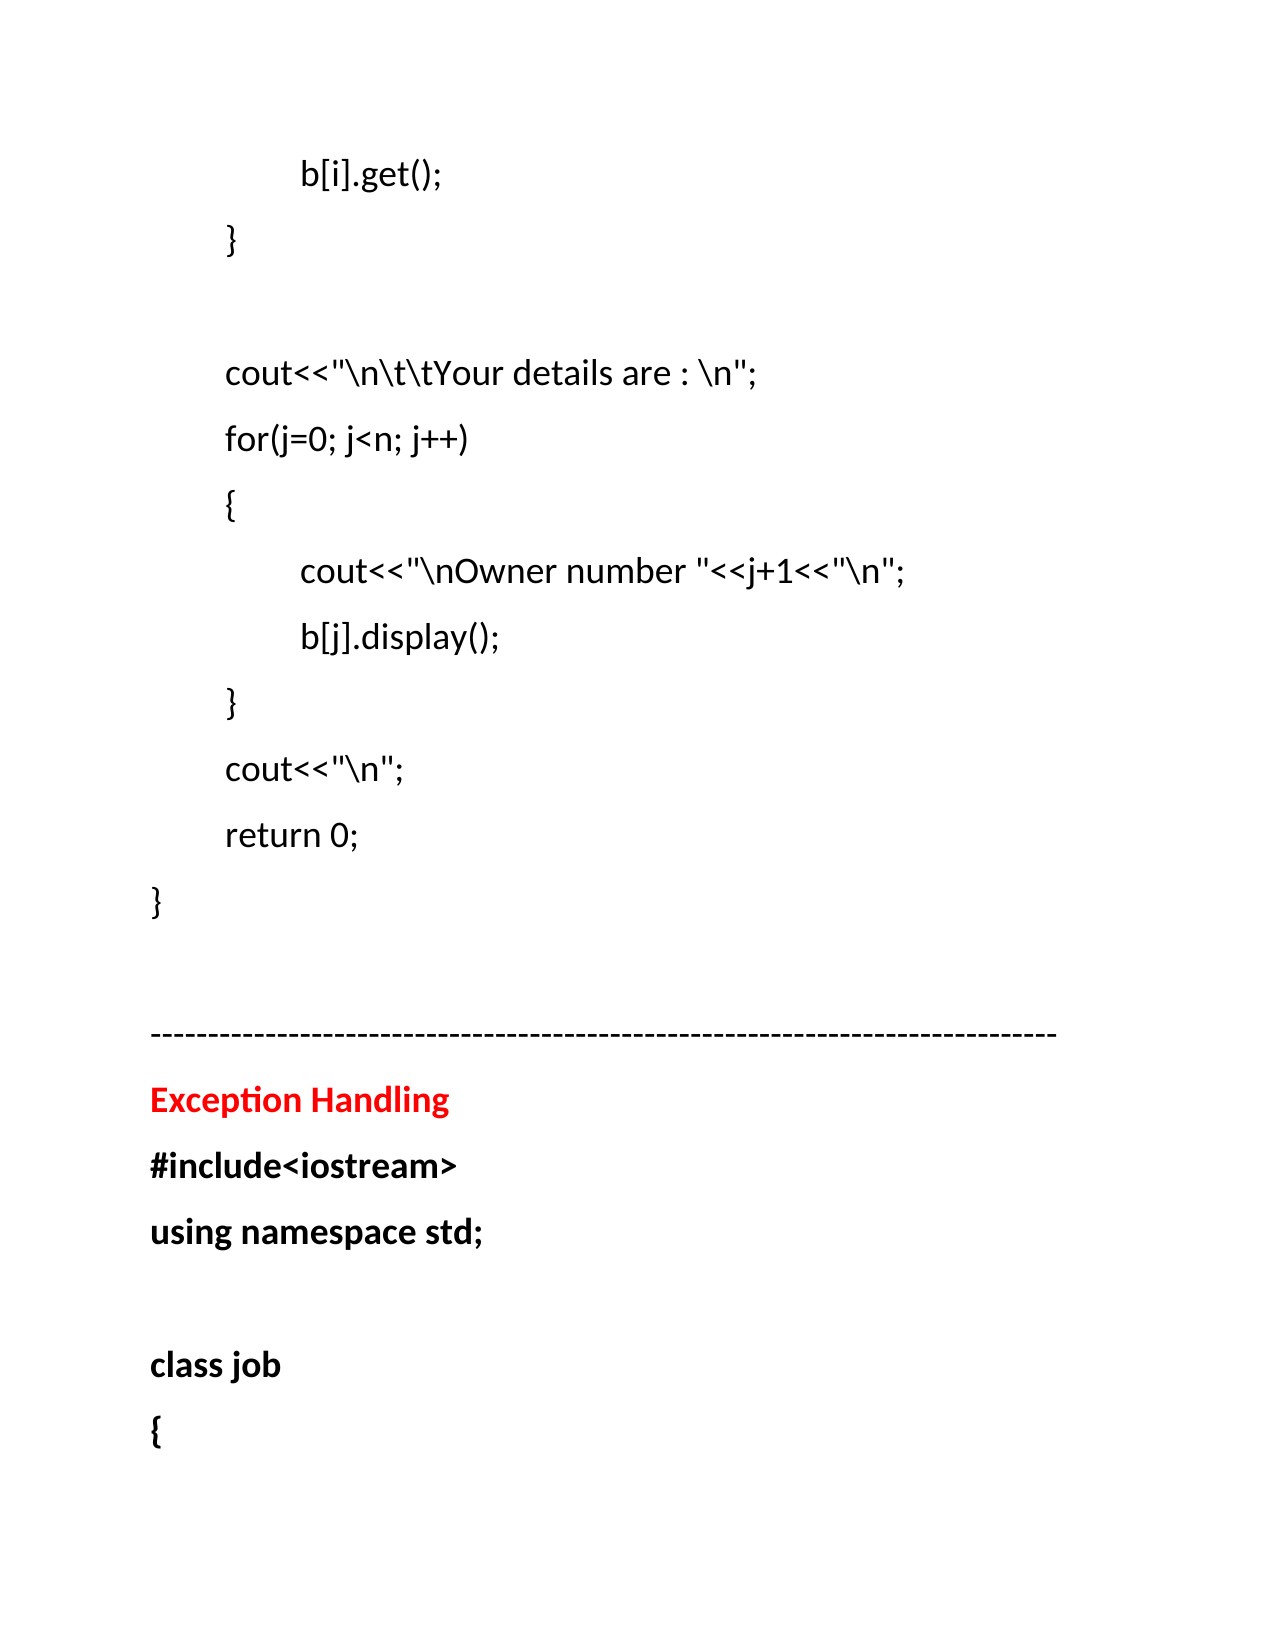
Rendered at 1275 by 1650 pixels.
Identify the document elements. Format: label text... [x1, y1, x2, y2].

text using namespace std; [150, 1208, 1125, 1254]
text Exception Handling [150, 1076, 1125, 1122]
text cout<<"\n"; [150, 745, 1125, 791]
text for(j=0; j<n; j++) [150, 414, 1125, 460]
text #include<iostream> [150, 1142, 1125, 1188]
text b[j].display(); [150, 613, 1125, 659]
text } [150, 216, 1125, 262]
text b[i].get(); [150, 150, 1125, 196]
text cout<<"\nOwner number "<<j+1<<"\n"; [150, 547, 1125, 593]
text } [150, 679, 1125, 725]
text } [150, 878, 1125, 923]
text { [150, 1407, 1125, 1453]
text ------------------------------------------------------------------------------- [150, 1010, 1125, 1056]
text return 0; [150, 811, 1125, 857]
text cout<<"\n\t\tYour details are : \n"; [150, 348, 1125, 394]
text { [150, 481, 1125, 527]
text class job [150, 1341, 1125, 1386]
